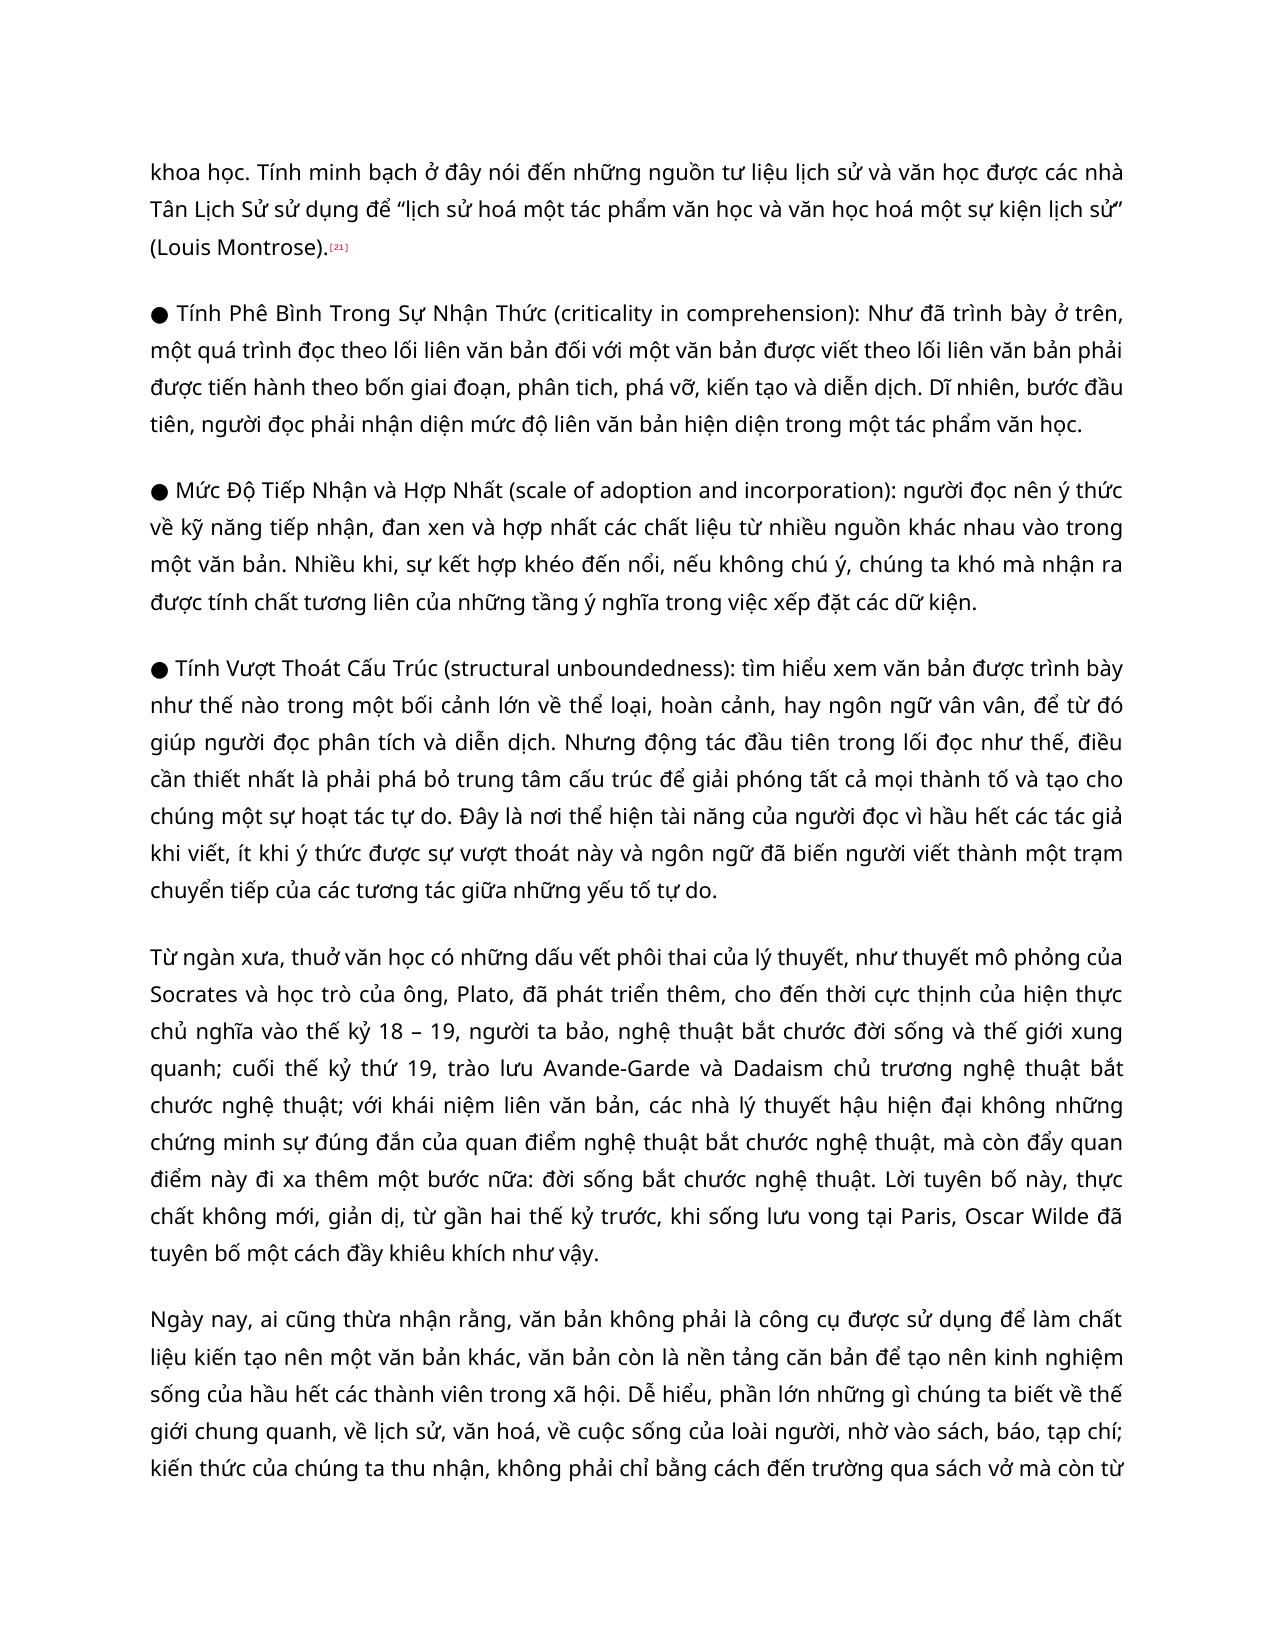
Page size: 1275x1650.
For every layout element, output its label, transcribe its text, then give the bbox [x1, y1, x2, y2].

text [150, 1297, 1125, 1482]
text Từ ngàn xưa, thuở văn học có những dấu vết phôi thai của lý thuyết, như thuyết mô phỏng của Socrates và học trò của ông, Plato, đã phát triển thêm, cho đến thời cực thịnh của hiện thực chủ nghĩa vào thế kỷ 18 – 19, người ta bảo, nghệ thuật bắt chước đời sống và thế giới xung quanh; cuối thế kỷ thứ 19, trào lưu Avande-Garde và Dadaism chủ trương nghệ thuật bắt chước nghệ thuật; với khái niệm liên văn bản, các nhà lý thuyết hậu hiện đại không những chứng minh sự đúng đắn của quan điểm nghệ thuật bắt chước nghệ thuật, mà còn đẩy quan điểm này đi xa thêm một bước nữa: đời sống bắt chước nghệ thuật. Lời tuyên bố này, thực chất không mới, giản dị, từ gần hai thế kỷ trước, khi sống lưu vong tại Paris, Oscar Wilde đã tuyên bố một cách đầy khiêu khích như vậy. [150, 934, 1125, 1268]
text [150, 150, 1125, 261]
text ● Tính Vượt Thoát Cấu Trúc (structural unboundedness): tìm hiểu xem văn bản được trình bày như thế nào trong một bối cảnh lớn về thể loại, hoàn cảnh, hay ngôn ngữ vân vân, để từ đó giúp người đọc phân tích và diễn dịch. Nhưng động tác đầu tiên trong lối đọc như thế, điều cần thiết nhất là phải phá bỏ trung tâm cấu trúc để giải phóng tất cả mọi thành tố và tạo cho chúng một sự hoạt tác tự do. Đây là nơi thể hiện tài năng của người đọc vì hầu hết các tác giả khi viết, ít khi ý thức được sự vượt thoát này và ngôn ngữ đã biến người viết thành một trạm chuyển tiếp của các tương tác giữa những yếu tố tự do. [150, 645, 1125, 905]
text ● Tính Phê Bình Trong Sự Nhận Thức (criticality in comprehension): Như đã trình bày ở trên, một quá trình đọc theo lối liên văn bản đối với một văn bản được viết theo lối liên văn bản phải được tiến hành theo bốn giai đoạn, phân tich, phá vỡ, kiến tạo và diễn dịch. Dĩ nhiên, bước đầu tiên, người đọc phải nhận diện mức độ liên văn bản hiện diện trong một tác phẩm văn học. [150, 290, 1125, 439]
text ● Mức Độ Tiếp Nhận và Hợp Nhất (scale of adoption and incorporation): người đọc nên ý thức về kỹ năng tiếp nhận, đan xen và hợp nhất các chất liệu từ nhiều nguồn khác nhau vào trong một văn bản. Nhiều khi, sự kết hợp khéo đến nổi, nếu không chú ý, chúng ta khó mà nhận ra được tính chất tương liên của những tầng ý nghĩa trong việc xếp đặt các dữ kiện. [150, 468, 1125, 616]
